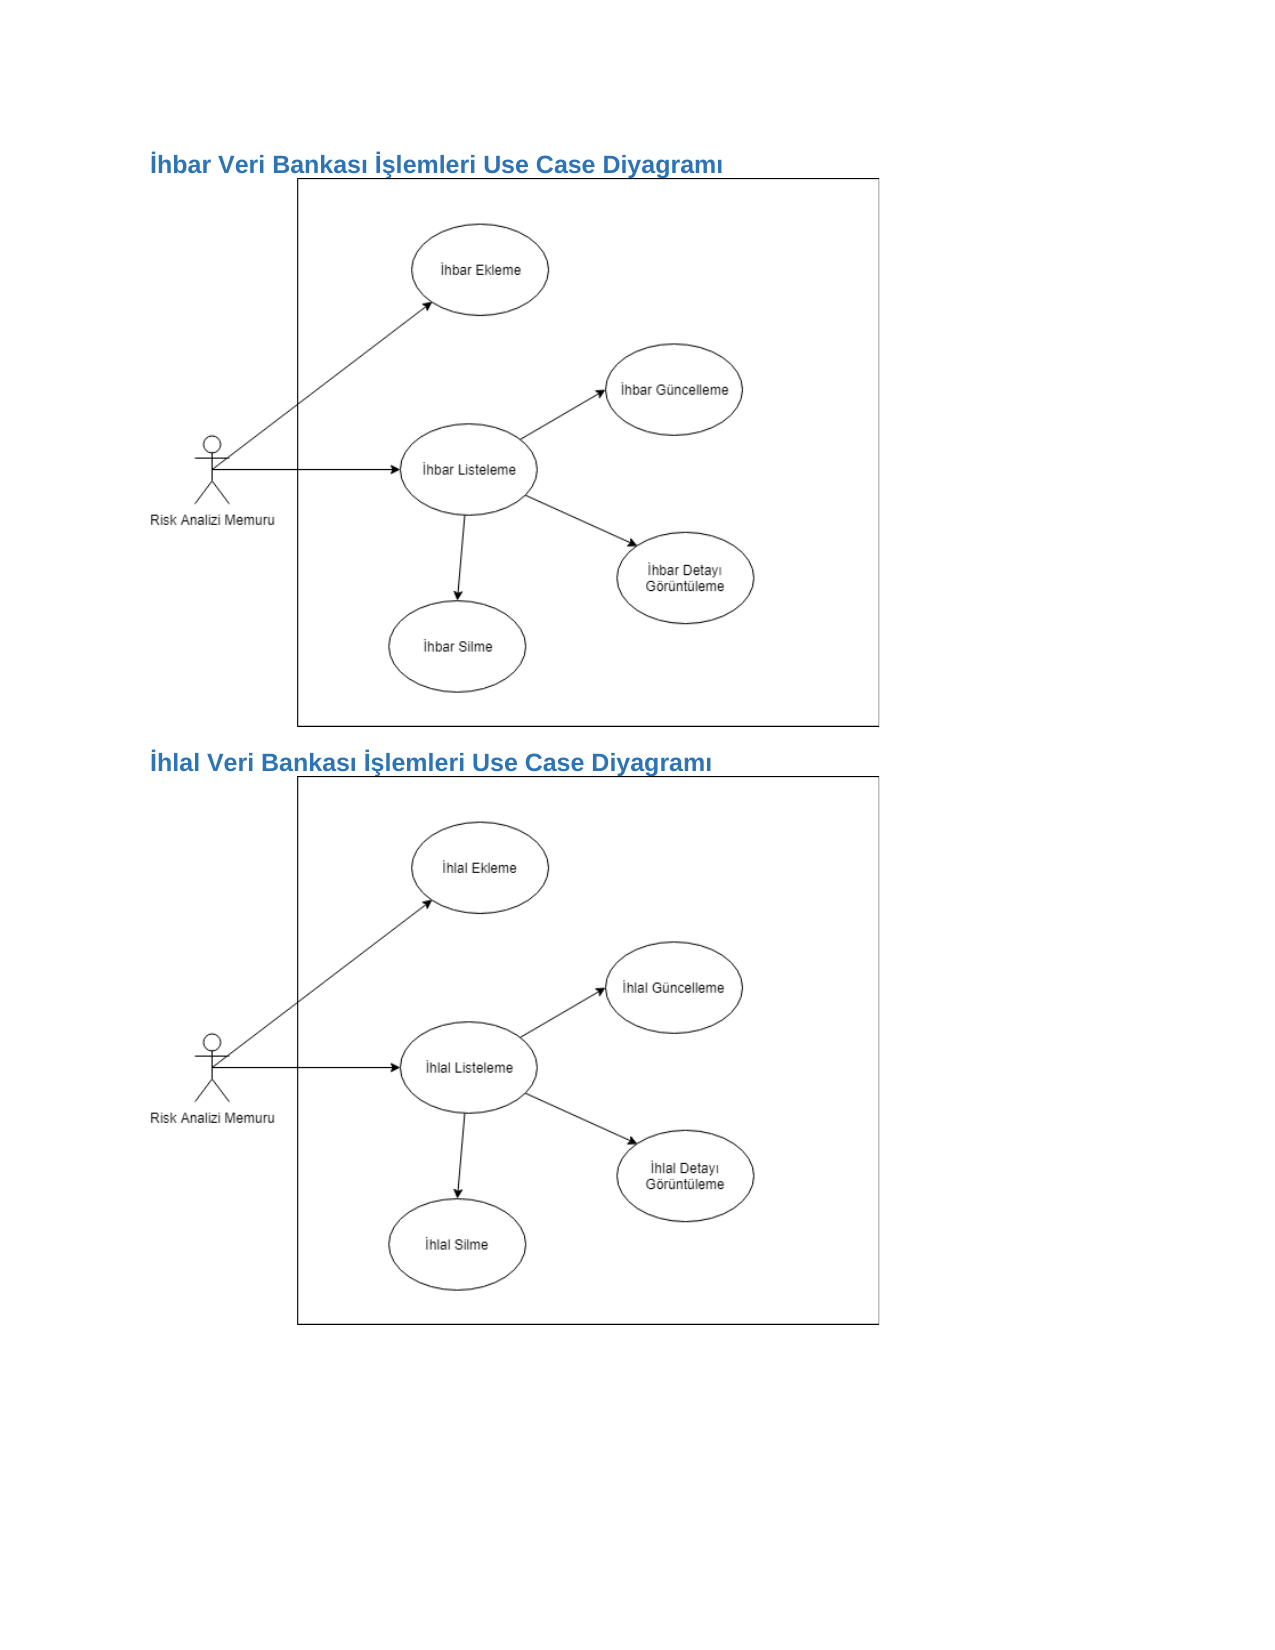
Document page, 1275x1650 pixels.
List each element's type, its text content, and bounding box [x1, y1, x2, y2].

subtitle İhlal Veri Bankası İşlemleri Use Case Diyagramı [150, 748, 1125, 776]
picture [150, 776, 880, 1325]
subtitle İhbar Veri Bankası İşlemleri Use Case Diyagramı [150, 150, 1125, 179]
picture [150, 178, 880, 727]
